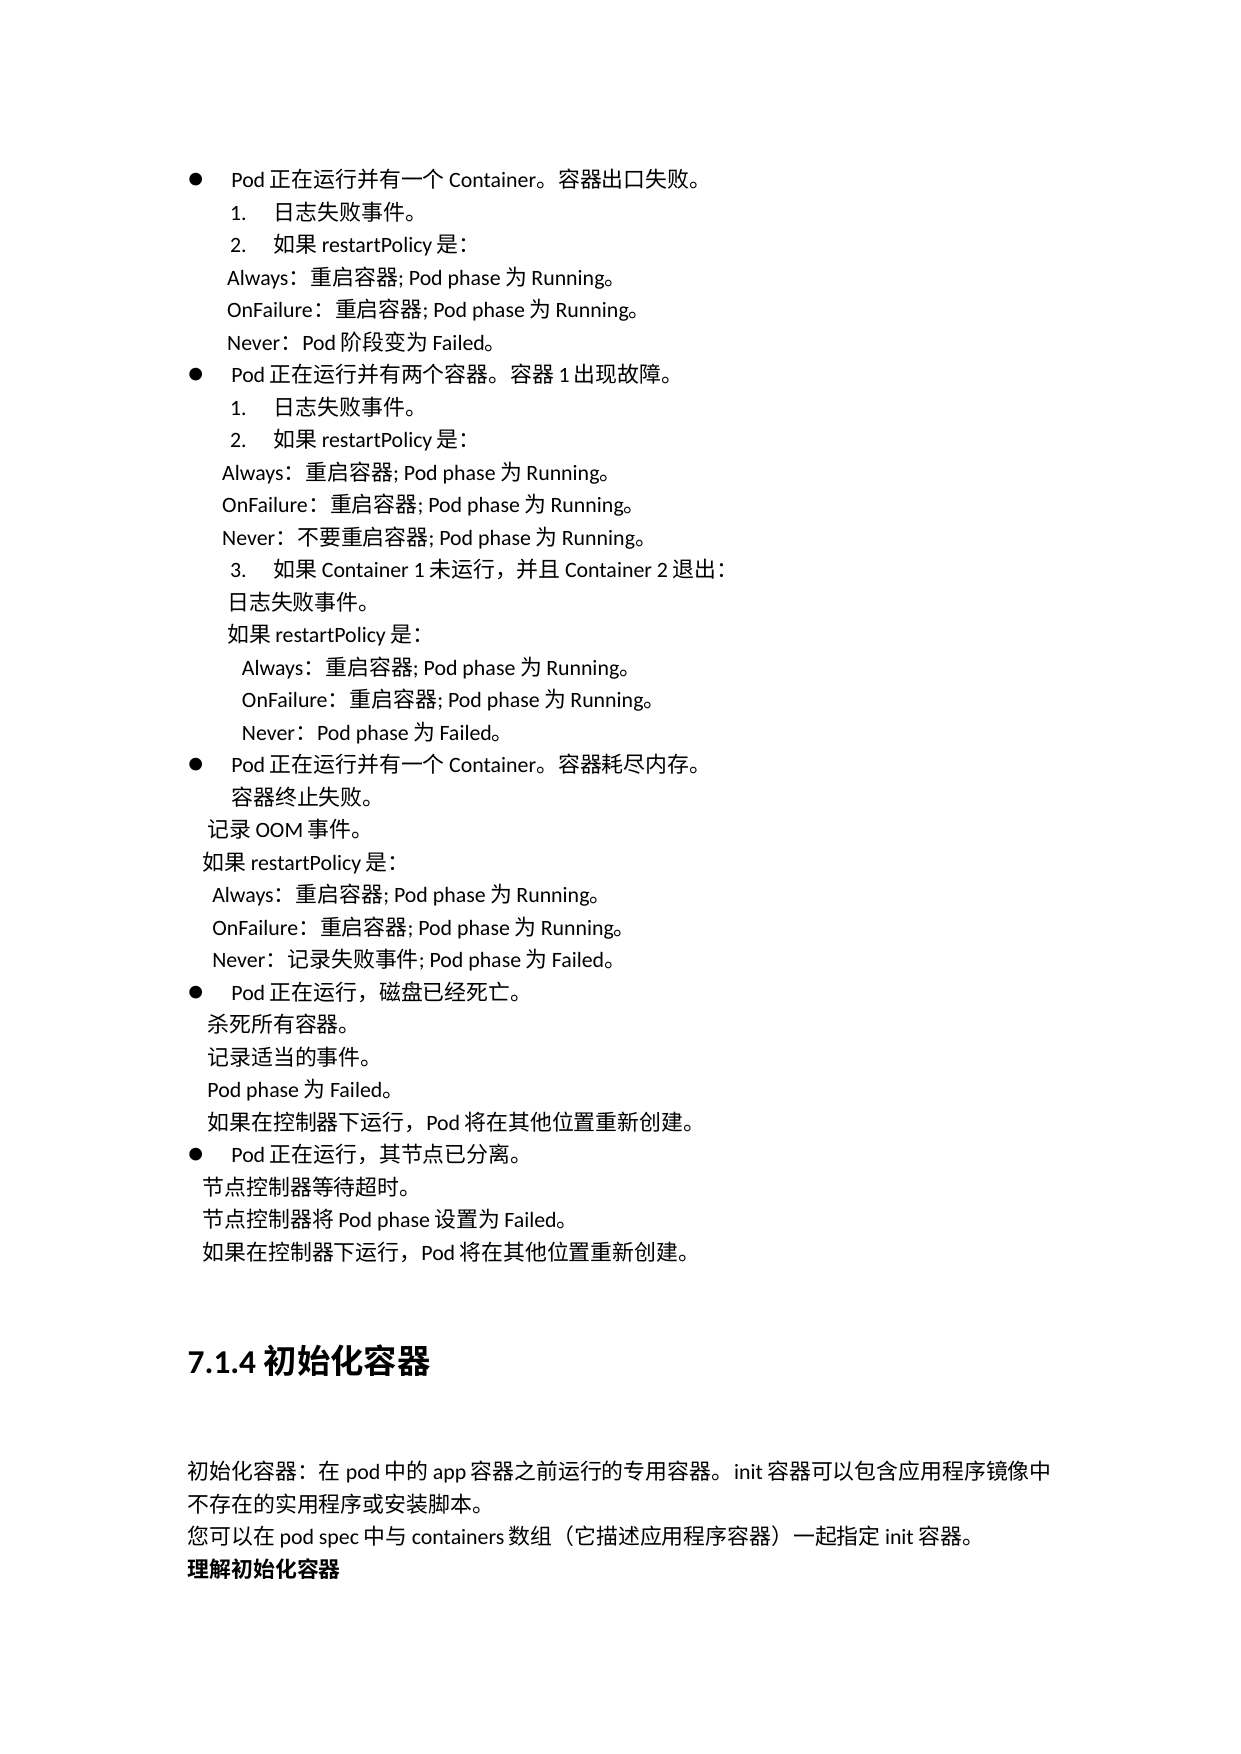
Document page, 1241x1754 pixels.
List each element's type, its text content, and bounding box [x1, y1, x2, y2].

text 理解初始化容器 [187, 1551, 1053, 1584]
text 初始化容器：在pod中的app容器之前运行的专用容器。init容器可以包含应用程序镜像中不存在的实用程序或安装脚本。 [187, 1454, 1053, 1519]
text Always：重启容器; Pod phase为Running。 [187, 877, 1053, 909]
text 记录OOM事件。 [187, 812, 1053, 844]
text Never：记录失败事件; Pod phase为Failed。 [187, 942, 1053, 974]
list Pod正在运行并有一个Container。容器耗尽内存。 [187, 747, 1053, 779]
list 如果restartPolicy是： [230, 227, 1053, 259]
text 节点控制器将Pod phase设置为Failed。 [187, 1202, 1053, 1234]
list 容器终止失败。 [231, 779, 1053, 812]
text 日志失败事件。 [187, 584, 1053, 617]
text OnFailure：重启容器; Pod phase为Running。 [187, 292, 1053, 324]
text 如果restartPolicy是： [187, 844, 1053, 877]
text Pod phase为Failed。 [187, 1072, 1053, 1104]
text Never：Pod阶段变为Failed。 [187, 324, 1053, 357]
list Pod正在运行，其节点已分离。 [187, 1137, 1053, 1169]
text 如果restartPolicy是： [187, 617, 1053, 649]
text Always：重启容器; Pod phase为Running。 [187, 649, 1053, 682]
list 日志失败事件。 [230, 389, 1053, 422]
text 如果在控制器下运行，Pod将在其他位置重新创建。 [187, 1104, 1053, 1137]
list Pod正在运行并有一个Container。容器出口失败。 [187, 162, 1053, 194]
list Pod正在运行并有两个容器。容器1出现故障。 [187, 357, 1053, 389]
subtitle 7.1.4 初始化容器 [187, 1327, 1053, 1392]
text OnFailure：重启容器; Pod phase为Running。 [187, 682, 1053, 714]
text 节点控制器等待超时。 [187, 1169, 1053, 1202]
text 记录适当的事件。 [187, 1039, 1053, 1072]
list 如果restartPolicy是： [230, 422, 1053, 454]
text Always：重启容器; Pod phase为Running。 [187, 454, 1053, 487]
list Pod正在运行，磁盘已经死亡。 [187, 974, 1053, 1007]
text OnFailure：重启容器; Pod phase为Running。 [187, 909, 1053, 942]
text Always：重启容器; Pod phase为Running。 [187, 259, 1053, 292]
text Never：Pod phase为Failed。 [187, 714, 1053, 747]
list 日志失败事件。 [230, 194, 1053, 227]
text 杀死所有容器。 [187, 1007, 1053, 1039]
text 如果在控制器下运行，Pod将在其他位置重新创建。 [187, 1234, 1053, 1267]
list 如果Container 1未运行，并且Container 2退出： [230, 552, 1053, 584]
text 您可以在pod spec中与containers数组（它描述应用程序容器）一起指定init容器。 [187, 1519, 1053, 1551]
text Never：不要重启容器; Pod phase为Running。 [187, 519, 1053, 552]
text OnFailure：重启容器; Pod phase为Running。 [187, 487, 1053, 519]
